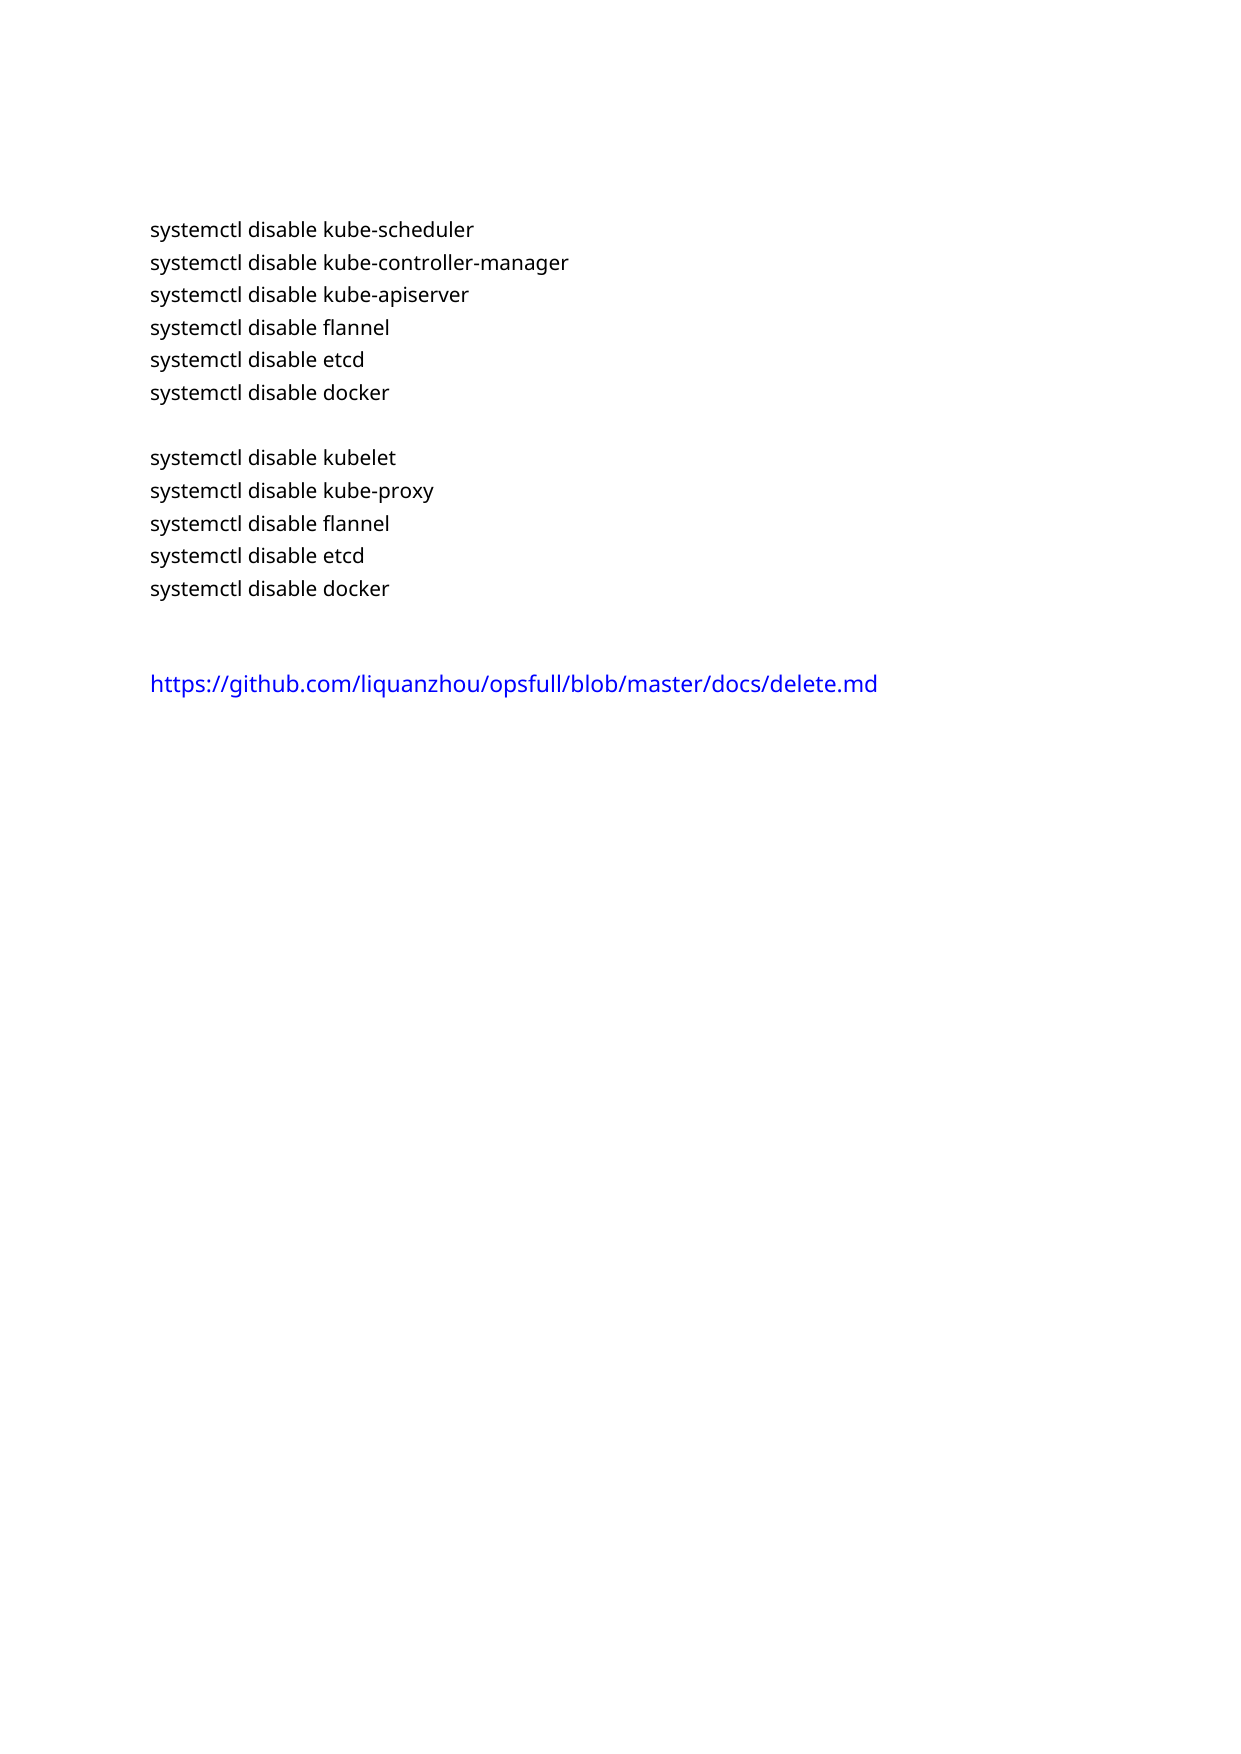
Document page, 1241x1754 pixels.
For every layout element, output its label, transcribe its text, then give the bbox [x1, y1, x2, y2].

text https://github.com/liquanzhou/opsfull/blob/master/docs/delete.md [150, 668, 1090, 699]
